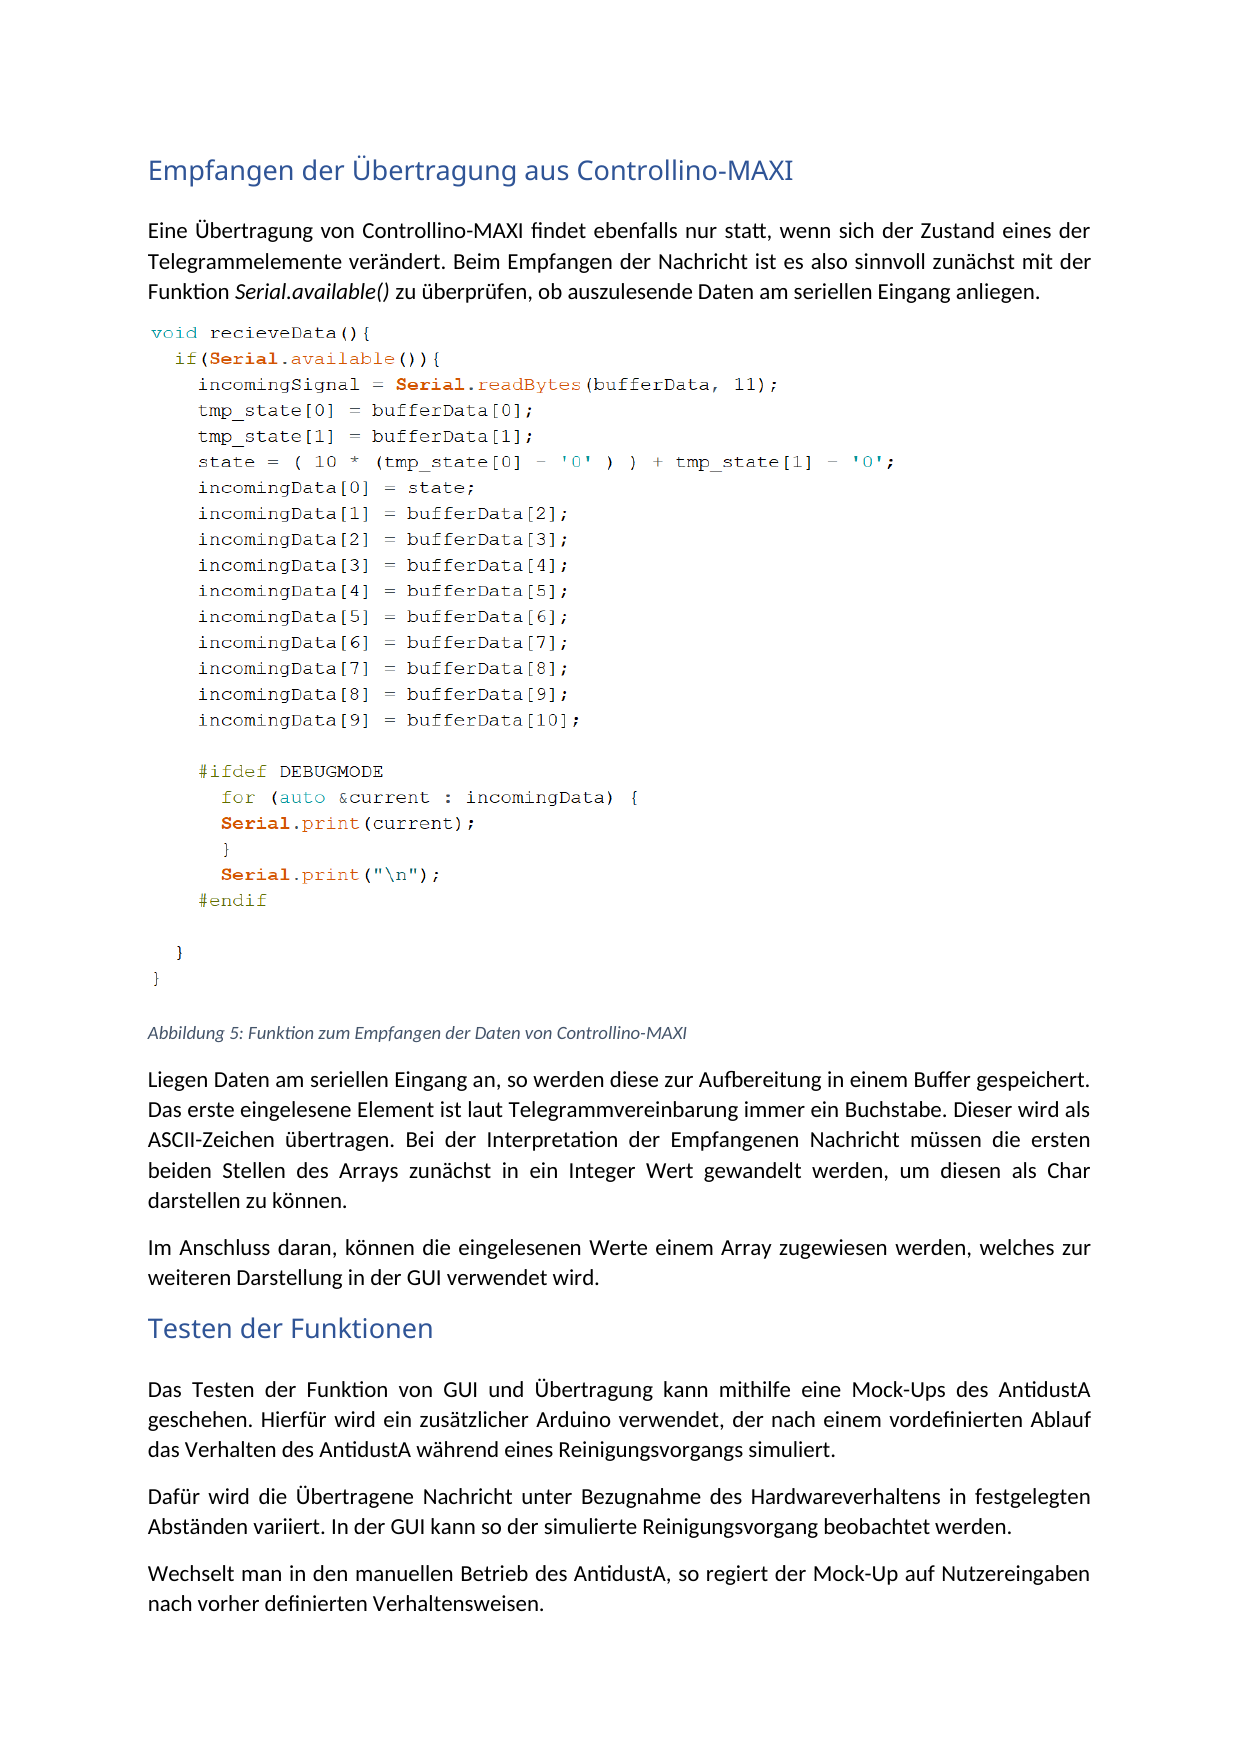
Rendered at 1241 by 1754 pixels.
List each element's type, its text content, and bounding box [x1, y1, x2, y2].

subtitle Testen der Funktionen [148, 1310, 1093, 1347]
text Dafür wird die Übertragene Nachricht unter Bezugnahme des Hardwareverhaltens in festgelegten Abständen variiert. In der GUI kann so der simulierte Reinigungsvorgang beobachtet werden. [148, 1482, 1093, 1540]
text Liegen Daten am seriellen Eingang an, so werden diese zur Aufbereitung in einem Buffer gespeichert. Das erste eingelesene Element ist laut Telegrammvereinbarung immer ein Buchstabe. Dieser wird als ASCII-Zeichen übertragen. Bei der Interpretation der Empfangenen Nachricht müssen die ersten beiden Stellen des Arrays zunächst in ein Integer Wert gewandelt werden, um diesen als Char darstellen zu können. [148, 1065, 1093, 1214]
picture [147, 323, 907, 1003]
subtitle Empfangen der Übertragung aus Controllino-MAXI [148, 152, 1093, 189]
text Eine Übertragung von Controllino-MAXI findet ebenfalls nur statt, wenn sich der Zustand eines der Telegrammelemente verändert. Beim Empfangen der Nachricht ist es also sinnvoll zunächst mit der Funktion Serial.available() zu überprüfen, ob auszulesende Daten am seriellen Eingang anliegen. [148, 217, 1093, 305]
text Das Testen der Funktion von GUI und Übertragung kann mithilfe eine Mock-Ups des AntidustA geschehen. Hierfür wird ein zusätzlicher Arduino verwendet, der nach einem vordefinierten Ablauf das Verhalten des AntidustA während eines Reinigungsvorgangs simuliert. [148, 1375, 1093, 1463]
text Wechselt man in den manuellen Betrieb des AntidustA, so regiert der Mock-Up auf Nutzereingaben nach vorher definierten Verhaltensweisen. [148, 1559, 1093, 1617]
text Im Anschluss daran, können die eingelesenen Werte einem Array zugewiesen werden, welches zur weiteren Darstellung in der GUI verwendet wird. [148, 1233, 1093, 1291]
